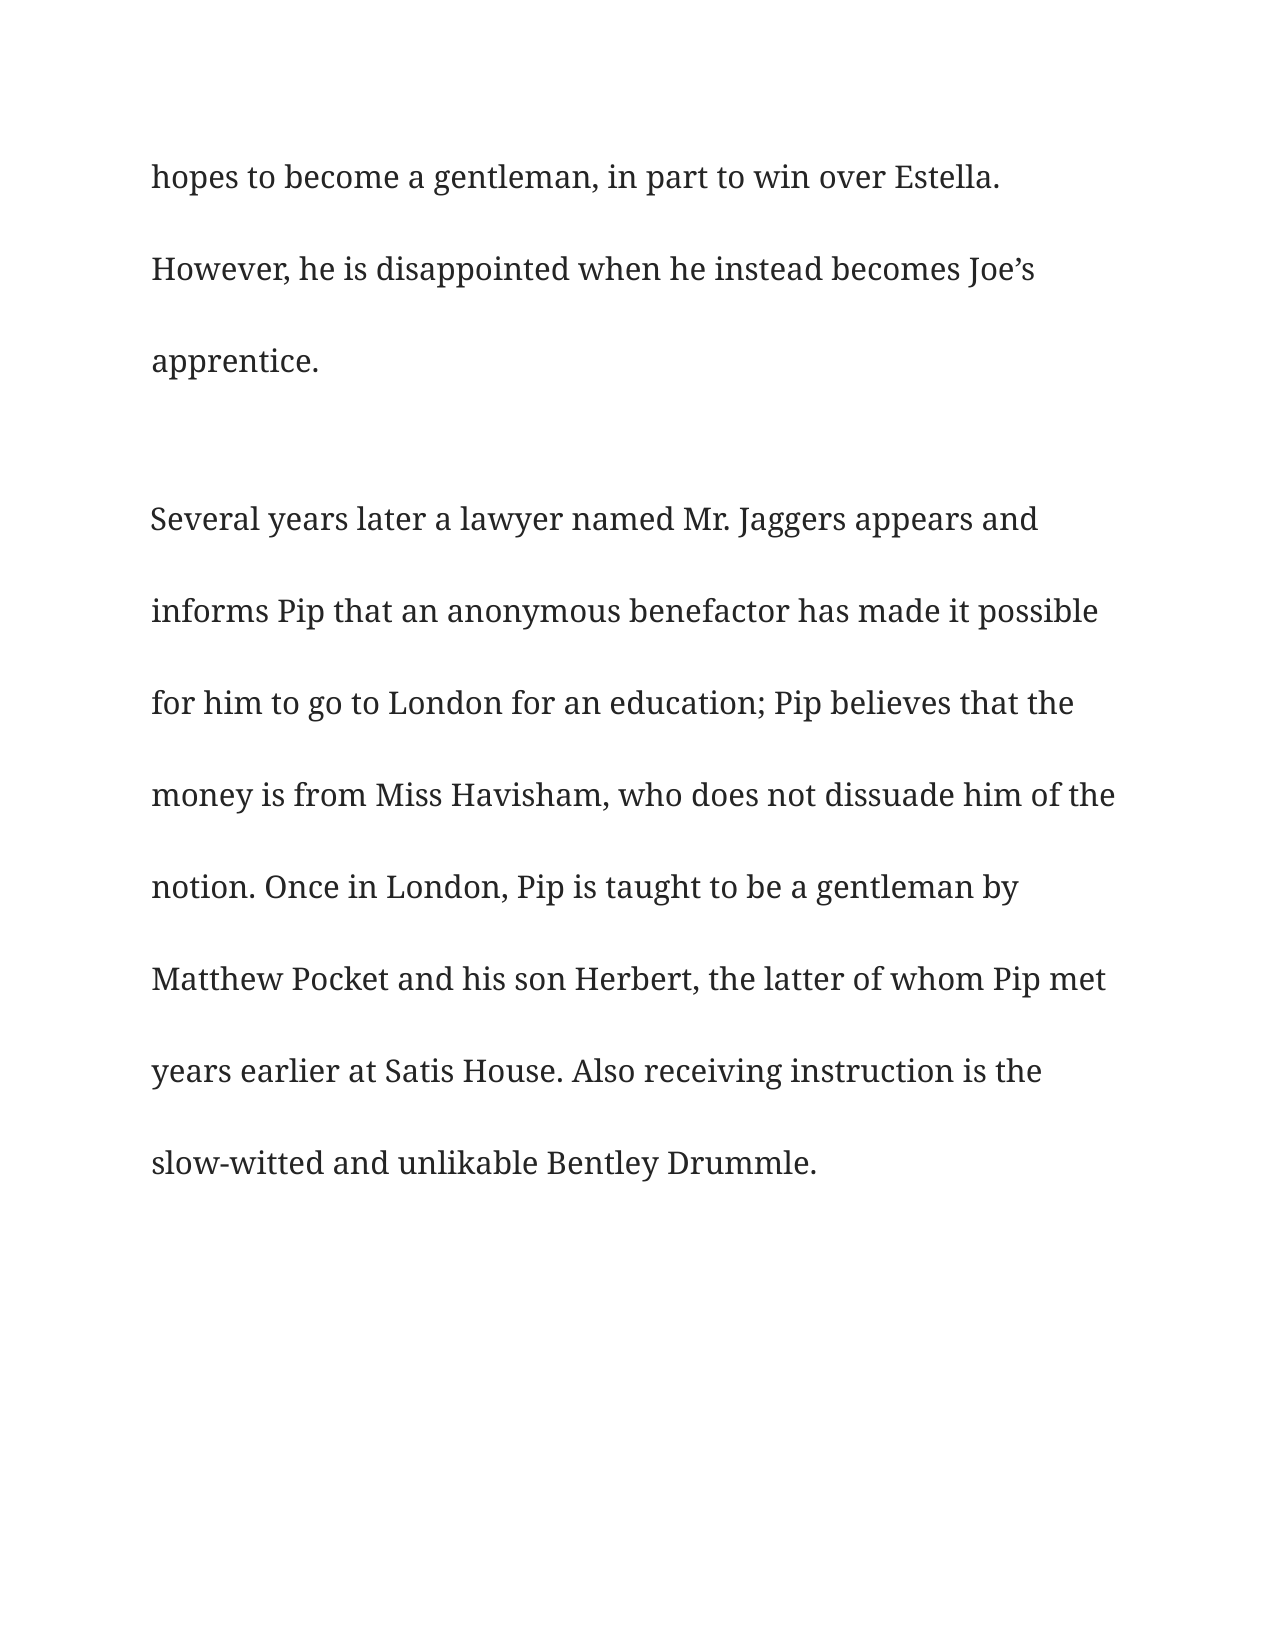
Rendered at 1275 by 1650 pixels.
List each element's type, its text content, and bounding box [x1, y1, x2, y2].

text Several years later a lawyer named Mr. Jaggers appears and informs Pip that an anonymous benefactor has made it possible for him to go to London for an education; Pip believes that the money is from Miss Havisham, who does not dissuade him of the notion. Once in London, Pip is taught to be a gentleman by Matthew Pocket and his son Herbert, the latter of whom Pip met years earlier at Satis House. Also receiving instruction is the slow-witted and unlikable Bentley Drummle. [150, 497, 1124, 1184]
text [150, 155, 1124, 382]
